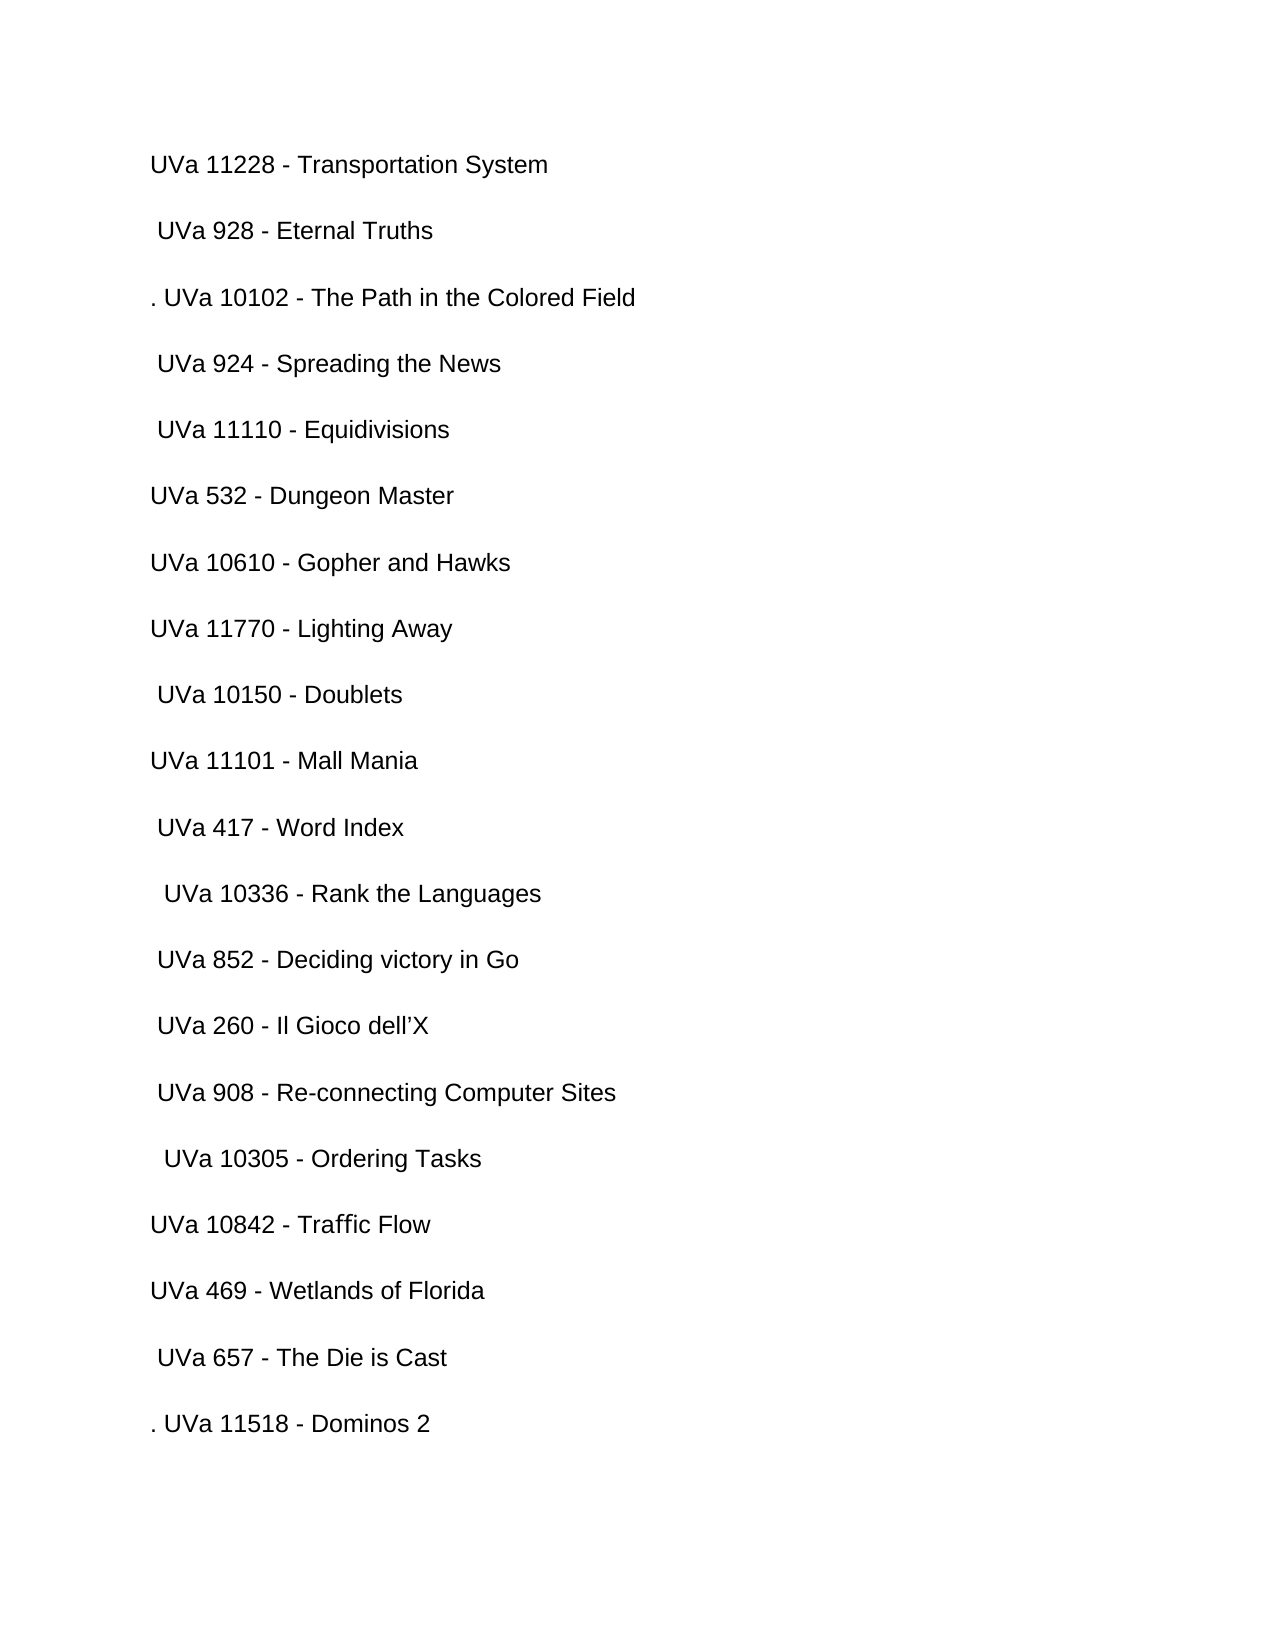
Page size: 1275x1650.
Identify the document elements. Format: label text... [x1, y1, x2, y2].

text UVa 10336 - Rank the Languages [150, 879, 1125, 907]
text UVa 908 - Re-connecting Computer Sites [150, 1077, 1125, 1106]
text UVa 469 - Wetlands of Florida [150, 1276, 1125, 1305]
text UVa 852 - Deciding victory in Go [150, 945, 1125, 974]
text UVa 11770 - Lighting Away [150, 614, 1125, 642]
text UVa 10842 - Traﬃc Flow [150, 1210, 1125, 1239]
text UVa 928 - Eternal Truths [150, 216, 1125, 245]
text UVa 11110 - Equidivisions [150, 415, 1125, 444]
text UVa 11228 - Transportation System [150, 150, 1125, 179]
text UVa 260 - Il Gioco dell’X [150, 1011, 1125, 1040]
text UVa 10305 - Ordering Tasks [150, 1144, 1125, 1172]
text UVa 10610 - Gopher and Hawks [150, 547, 1125, 576]
text UVa 532 - Dungeon Master [150, 481, 1125, 510]
text UVa 417 - Word Index [150, 812, 1125, 841]
text . UVa 11518 - Dominos 2 [150, 1409, 1125, 1437]
text UVa 924 - Spreading the News [150, 349, 1125, 377]
text UVa 657 - The Die is Cast [150, 1342, 1125, 1371]
text . UVa 10102 - The Path in the Colored Field [150, 282, 1125, 311]
text UVa 11101 - Mall Mania [150, 746, 1125, 775]
text UVa 10150 - Doublets [150, 680, 1125, 709]
